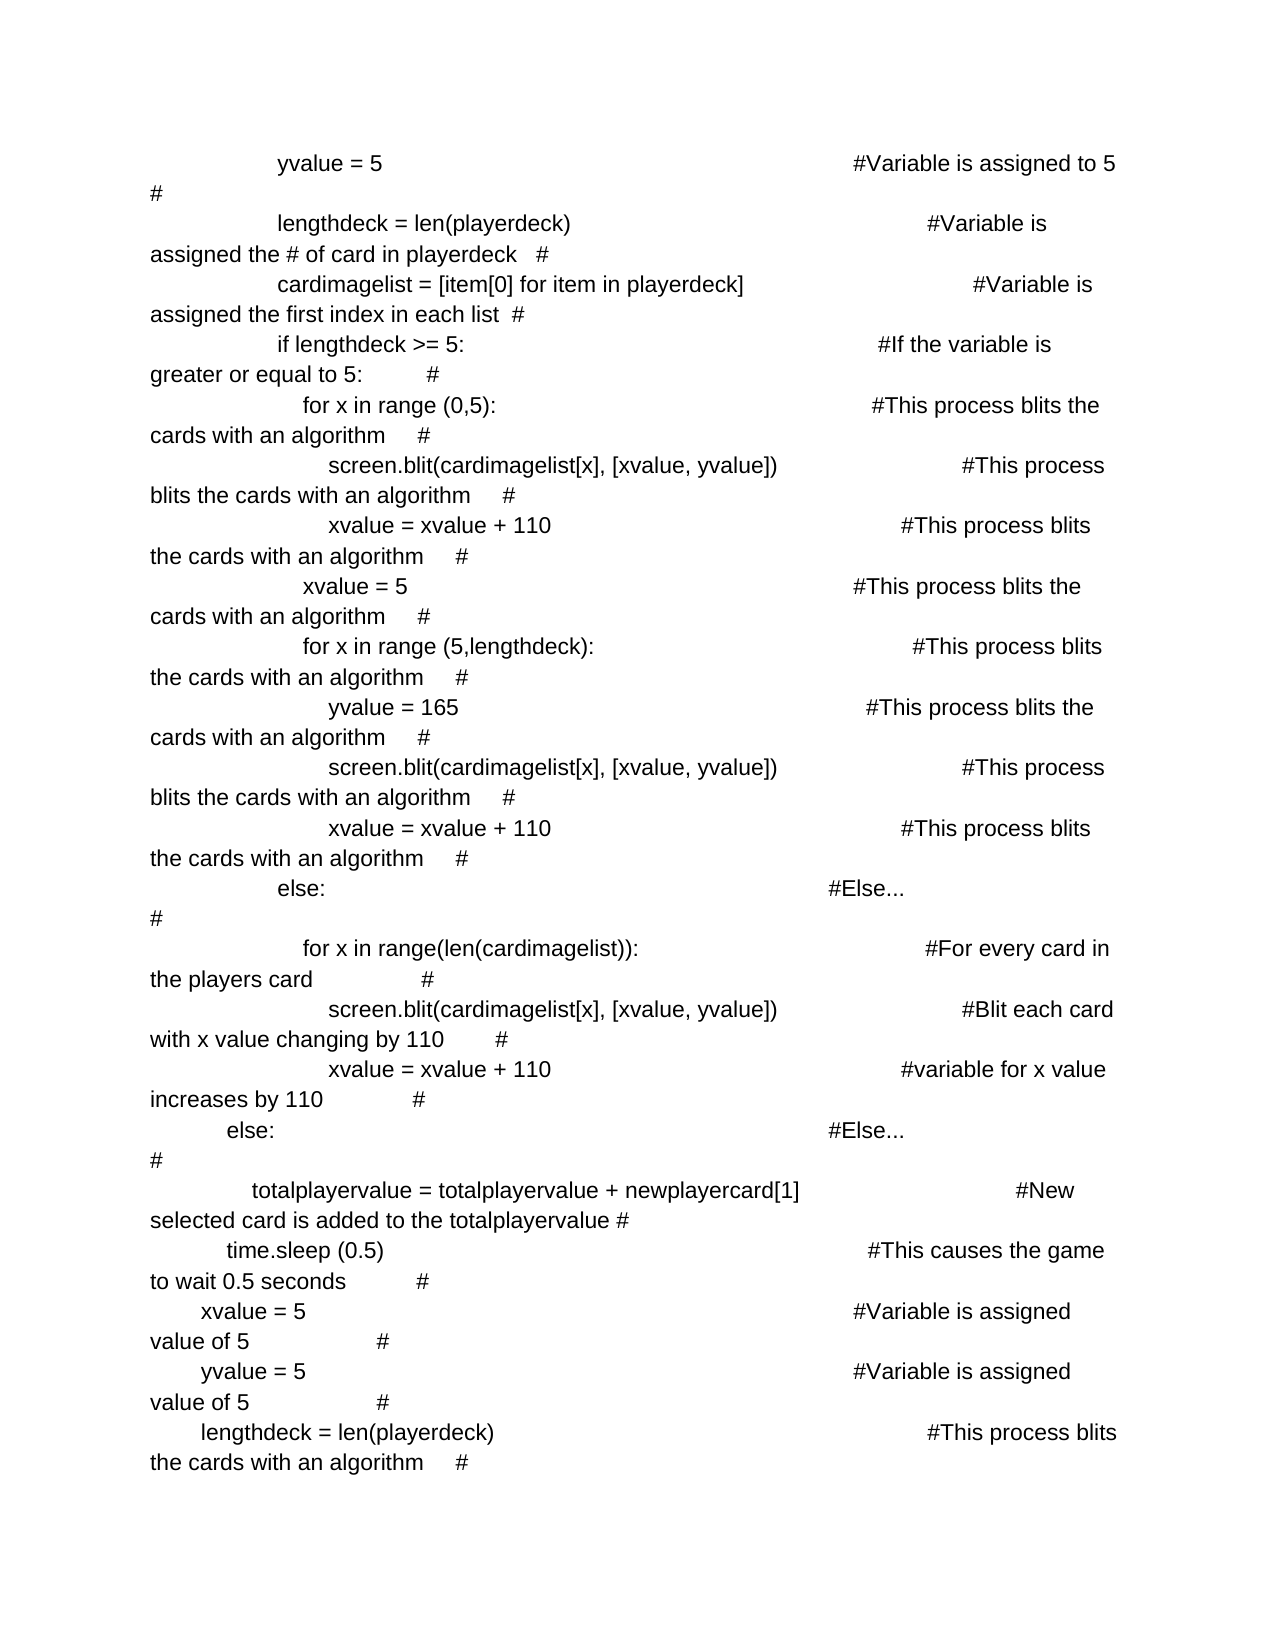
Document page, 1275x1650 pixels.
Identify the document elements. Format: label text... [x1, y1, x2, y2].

text xvalue = 5 #This process blits the cards with an algorithm # [150, 573, 1125, 629]
text else: #Else... # [150, 1117, 1125, 1173]
text yvalue = 5 #Variable is assigned value of 5 # [150, 1358, 1125, 1415]
text xvalue = xvalue + 110 #variable for x value increases by 110 # [150, 1056, 1125, 1113]
text xvalue = xvalue + 110 #This process blits the cards with an algorithm # [150, 814, 1125, 871]
text for x in range (5,lengthdeck): #This process blits the cards with an algorithm # [150, 633, 1125, 690]
text xvalue = xvalue + 110 #This process blits the cards with an algorithm # [150, 512, 1125, 569]
text totalplayervalue = totalplayervalue + newplayercard[1] #New selected card is added to the totalplayervalue # [150, 1177, 1125, 1234]
text xvalue = 5 #Variable is assigned value of 5 # [150, 1298, 1125, 1354]
text if lengthdeck >= 5: #If the variable is greater or equal to 5: # [150, 331, 1125, 388]
text for x in range(len(cardimagelist)): #For every card in the players card # [150, 935, 1125, 992]
text screen.blit(cardimagelist[x], [xvalue, yvalue]) #Blit each card with x value changing by 110 # [150, 996, 1125, 1052]
text lengthdeck = len(playerdeck) #This process blits the cards with an algorithm # [150, 1419, 1125, 1475]
text cardimagelist = [item[0] for item in playerdeck] #Variable is assigned the first index in each list # [150, 271, 1125, 327]
text lengthdeck = len(playerdeck) #Variable is assigned the # of card in playerdeck # [150, 210, 1125, 267]
text screen.blit(cardimagelist[x], [xvalue, yvalue]) #This process blits the cards with an algorithm # [150, 754, 1125, 811]
text yvalue = 5 #Variable is assigned to 5 # [150, 150, 1125, 207]
text screen.blit(cardimagelist[x], [xvalue, yvalue]) #This process blits the cards with an algorithm # [150, 452, 1125, 509]
text yvalue = 165 #This process blits the cards with an algorithm # [150, 694, 1125, 750]
text for x in range (0,5): #This process blits the cards with an algorithm # [150, 392, 1125, 448]
text time.sleep (0.5) #This causes the game to wait 0.5 seconds # [150, 1237, 1125, 1294]
text else: #Else... # [150, 875, 1125, 932]
